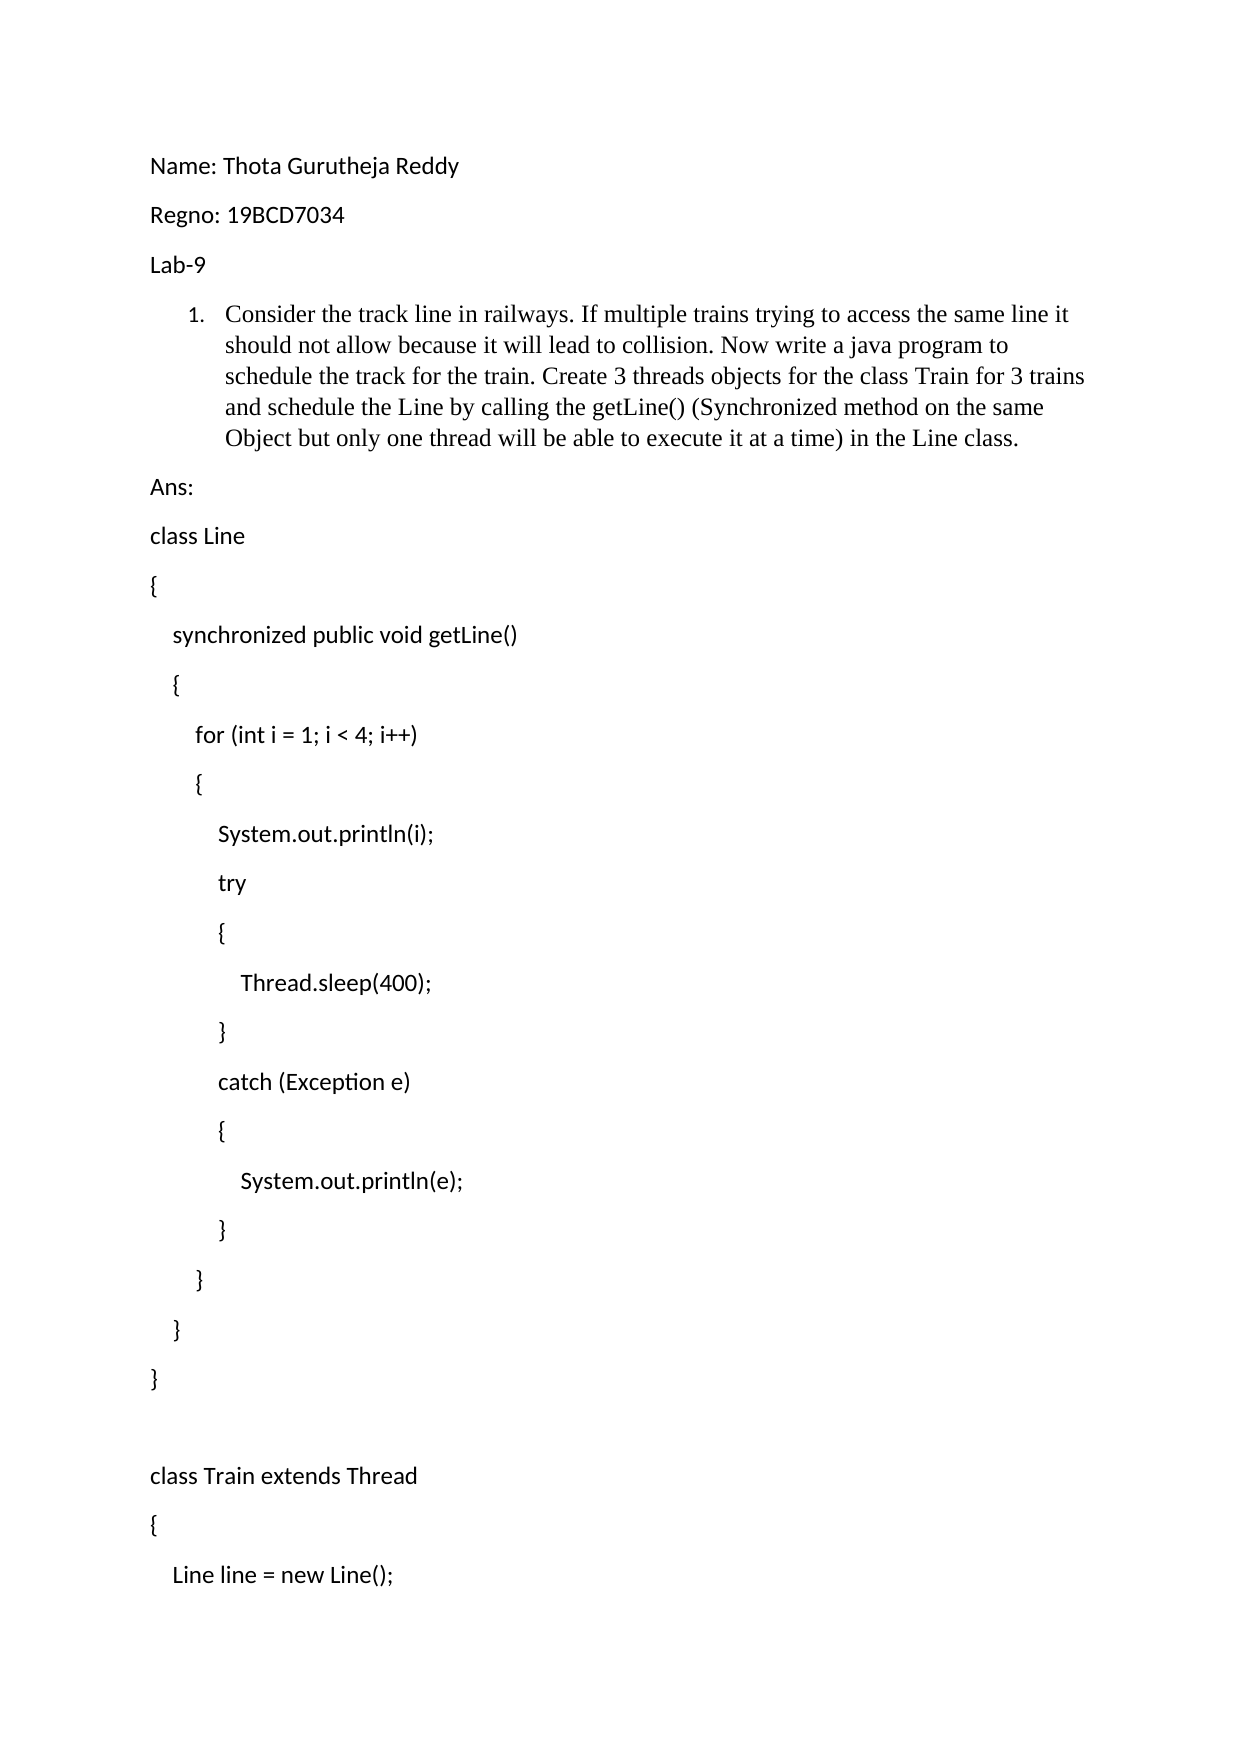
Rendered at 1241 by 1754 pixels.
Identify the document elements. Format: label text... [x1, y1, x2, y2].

text catch (Exception e) [150, 1066, 1090, 1096]
text Line line = new Line(); [150, 1559, 1090, 1589]
text class Train extends Thread [150, 1460, 1090, 1490]
text class Line [150, 521, 1090, 551]
text { [150, 1509, 1090, 1540]
text System.out.println(e); [150, 1165, 1090, 1196]
text Name: Thota Gurutheja Reddy [150, 150, 1090, 181]
text } [150, 1264, 1090, 1295]
text { [150, 1116, 1090, 1146]
text } [150, 1314, 1090, 1344]
text Thread.sleep(400); [150, 967, 1090, 997]
text { [150, 917, 1090, 948]
text } [150, 1215, 1090, 1245]
text { [150, 768, 1090, 799]
text } [150, 1016, 1090, 1047]
text System.out.println(i); [150, 818, 1090, 848]
text try [150, 868, 1090, 898]
text Lab-9 [150, 249, 1090, 280]
list Consider the track line in railways. If multiple trains trying to access the same line it should not allow because it will lead to collision. Now write a java program to schedule the track for the train. Create 3 threads objects for the class Train for 3 trains and schedule the Line by calling the getLine() (Synchronized method on the same Object but only one thread will be able to execute it at a time) in the Line class. [187, 299, 1090, 452]
text { [150, 669, 1090, 700]
text } [150, 1363, 1090, 1394]
text { [150, 570, 1090, 601]
text for (int i = 1; i < 4; i++) [150, 719, 1090, 749]
text Ans: [150, 471, 1090, 501]
text synchronized public void getLine() [150, 620, 1090, 650]
text Regno: 19BCD7034 [150, 199, 1090, 230]
